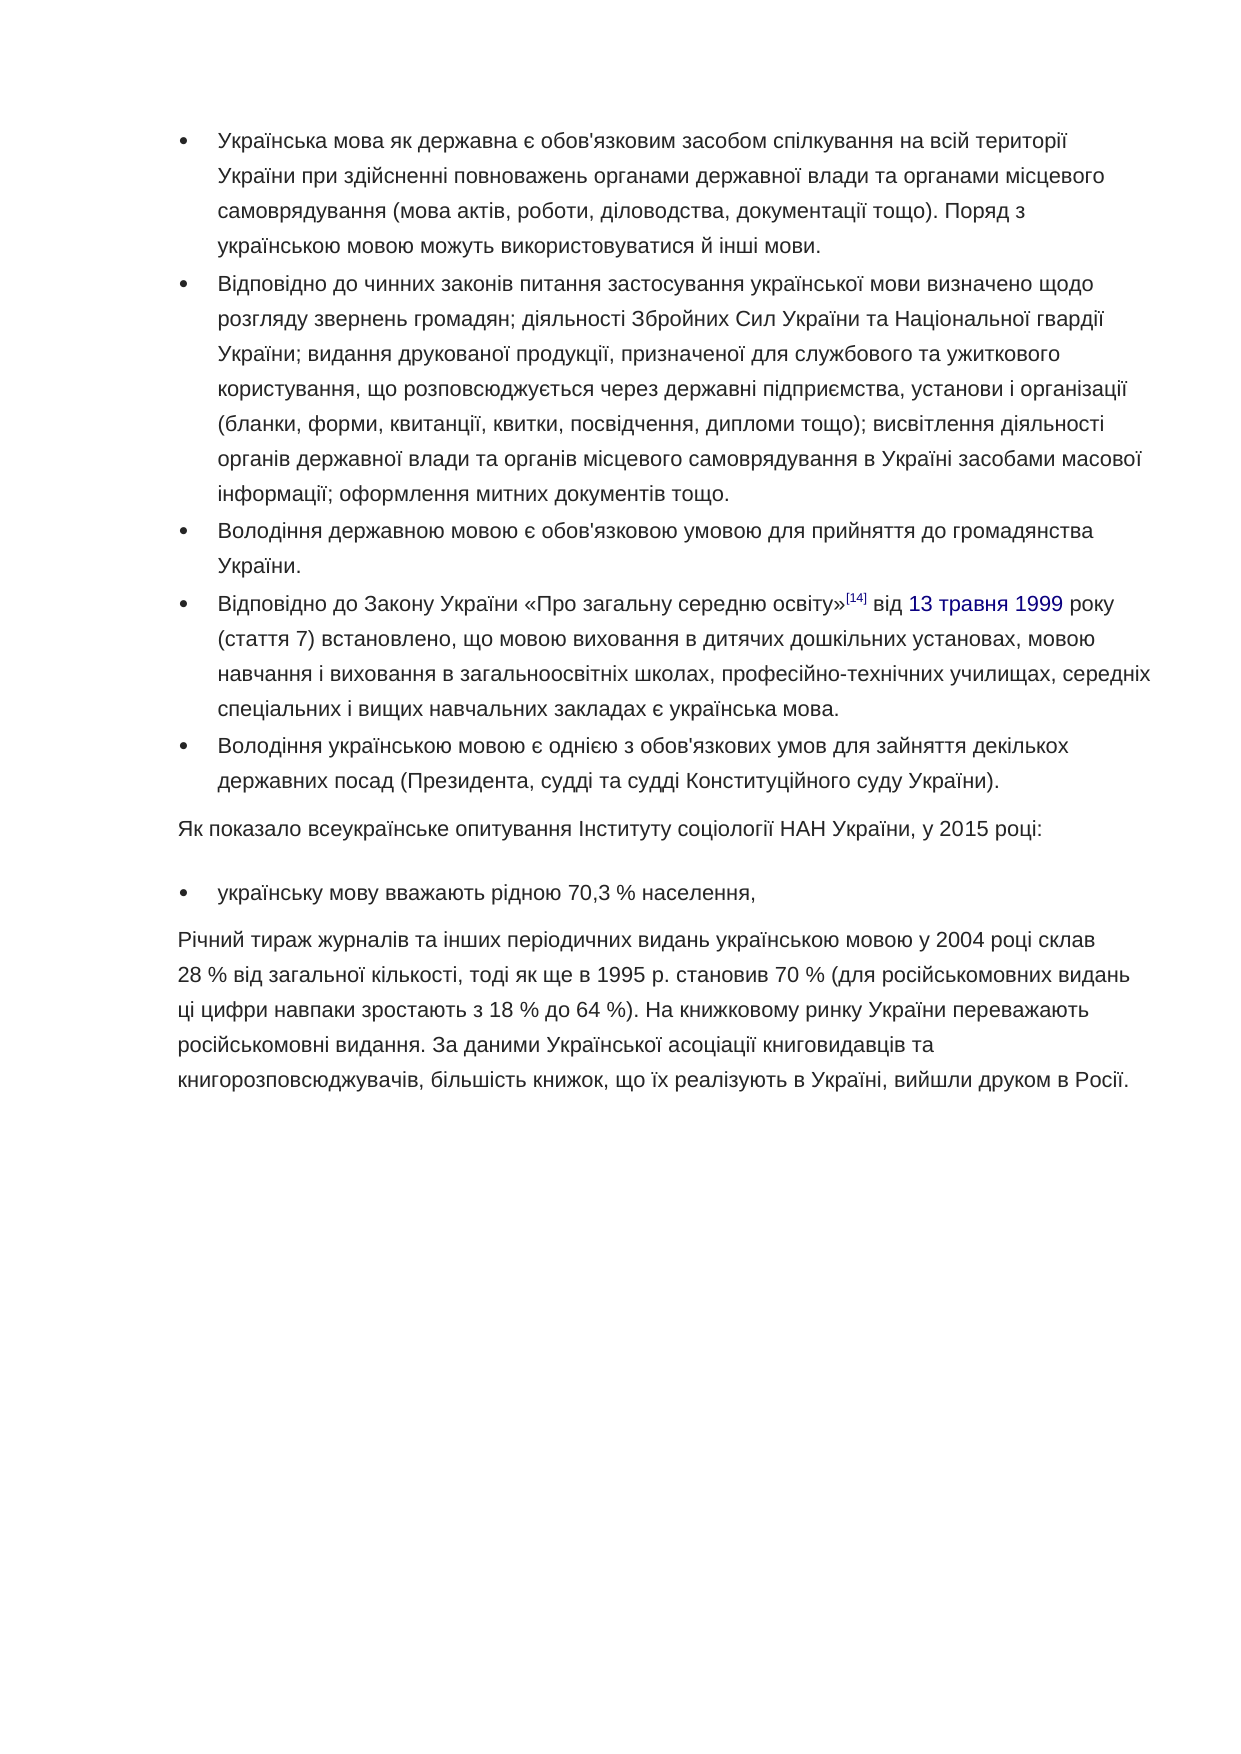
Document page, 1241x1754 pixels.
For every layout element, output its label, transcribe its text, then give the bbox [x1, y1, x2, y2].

text Як показало всеукраїнське опитування Інституту соціології НАН України, у 2015 році: [177, 806, 1152, 841]
list Українська мова як державна є обов'язковим засобом спілкування на всій території України при здійсненні повноважень органами державної влади та органами місцевого самоврядування (мова актів, роботи, діловодства, документації тощо). Поряд з українською мовою можуть використовуватися й інші мови. [180, 118, 1152, 258]
list Володіння державною мовою є обов'язковою умовою для прийняття до громадянства України. [180, 508, 1152, 578]
list Відповідно до чинних законів питання застосування української мови визначено щодо розгляду звернень громадян; діяльності Збройних Сил України та Національної гвардії України; видання друкованої продукції, призначеної для службового та ужиткового користування, що розповсюджується через державні підприємства, установи і організації (бланки, форми, квитанції, квитки, посвідчення, дипломи тощо); висвітлення діяльності органів державної влади та органів місцевого самоврядування в Україні засобами масової інформації; оформлення митних документів тощо. [180, 261, 1152, 506]
list Володіння українською мовою є однією з обов'язкових умов для зайняття декількох державних посад (Президента, судді та судді Конституційного суду України). [180, 723, 1152, 793]
text Річний тираж журналів та інших періодичних видань українською мовою у 2004 році склав 28 % від загальної кількості, тоді як ще в 1995 р. становив 70 % (для російськомовних видань ці цифри навпаки зростають з 18 % до 64 %). На книжковому ринку України переважають російськомовні видання. За даними Української асоціації книговидавців та книгорозповсюджувачів, більшість книжок, що їх реалізують в Україні, вийшли друком в Росії. [177, 917, 1152, 1092]
list Відповідно до Закону України «Про загальну середню освіту»[14] від 13 травня 1999 року (стаття 7) встановлено, що мовою виховання в дитячих дошкільних установах, мовою навчання і виховання в загальноосвітніх школах, професійно-технічних училищах, середніх спеціальних і вищих навчальних закладах є українська мова. [180, 581, 1152, 721]
list українську мову вважають рідною 70,3 % населення, [180, 870, 1152, 905]
